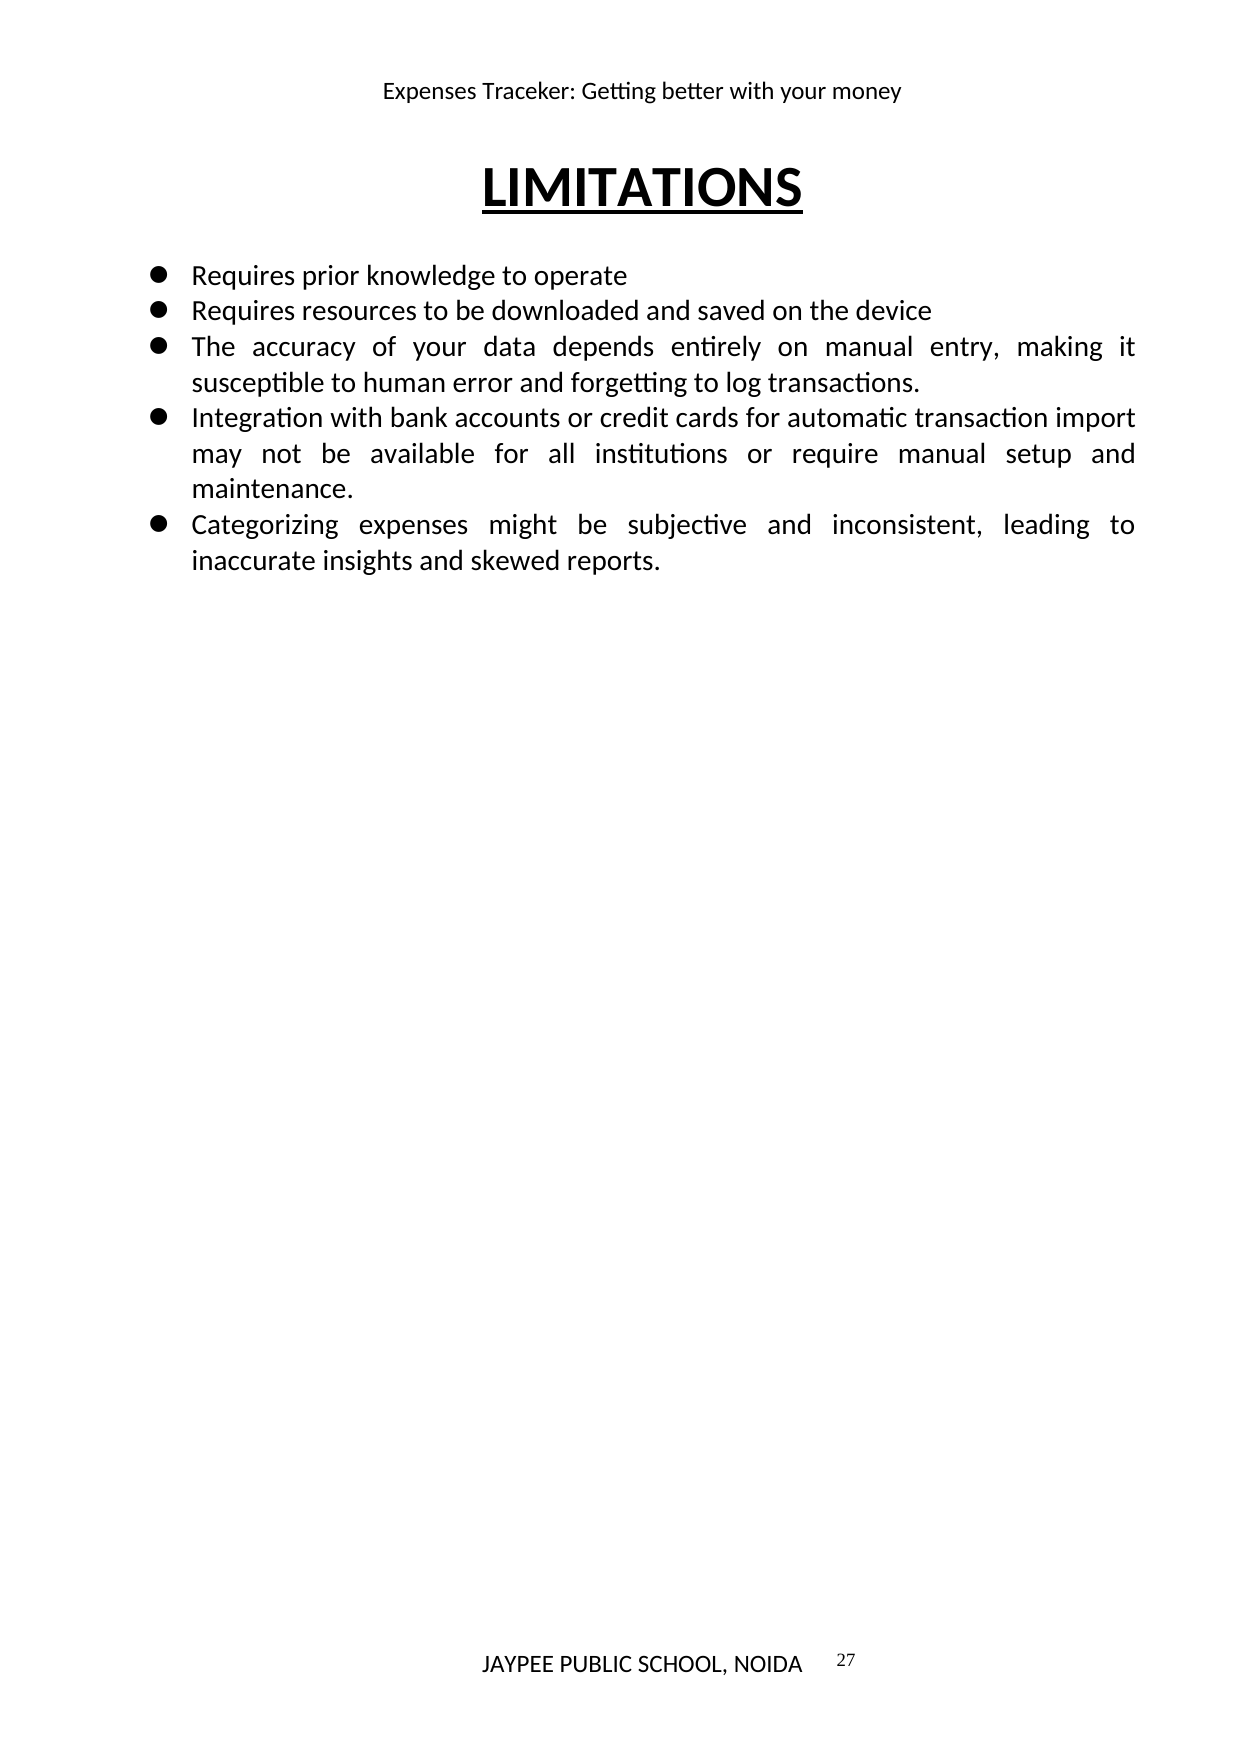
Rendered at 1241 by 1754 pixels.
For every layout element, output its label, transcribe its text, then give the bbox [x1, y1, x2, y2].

list The accuracy of your data depends entirely on manual entry, making it susceptible to human error and forgetting to log transactions. [148, 328, 1137, 399]
list Requires resources to be downloaded and saved on the device [148, 292, 1137, 328]
list Integration with bank accounts or credit cards for automatic transaction import may not be available for all institutions or require manual setup and maintenance. [148, 399, 1137, 506]
list Requires prior knowledge to operate [148, 257, 1137, 292]
list Categorizing expenses might be subjective and inconsistent, leading to inaccurate insights and skewed reports. [148, 506, 1137, 577]
list LIMITATIONS [148, 150, 1137, 221]
